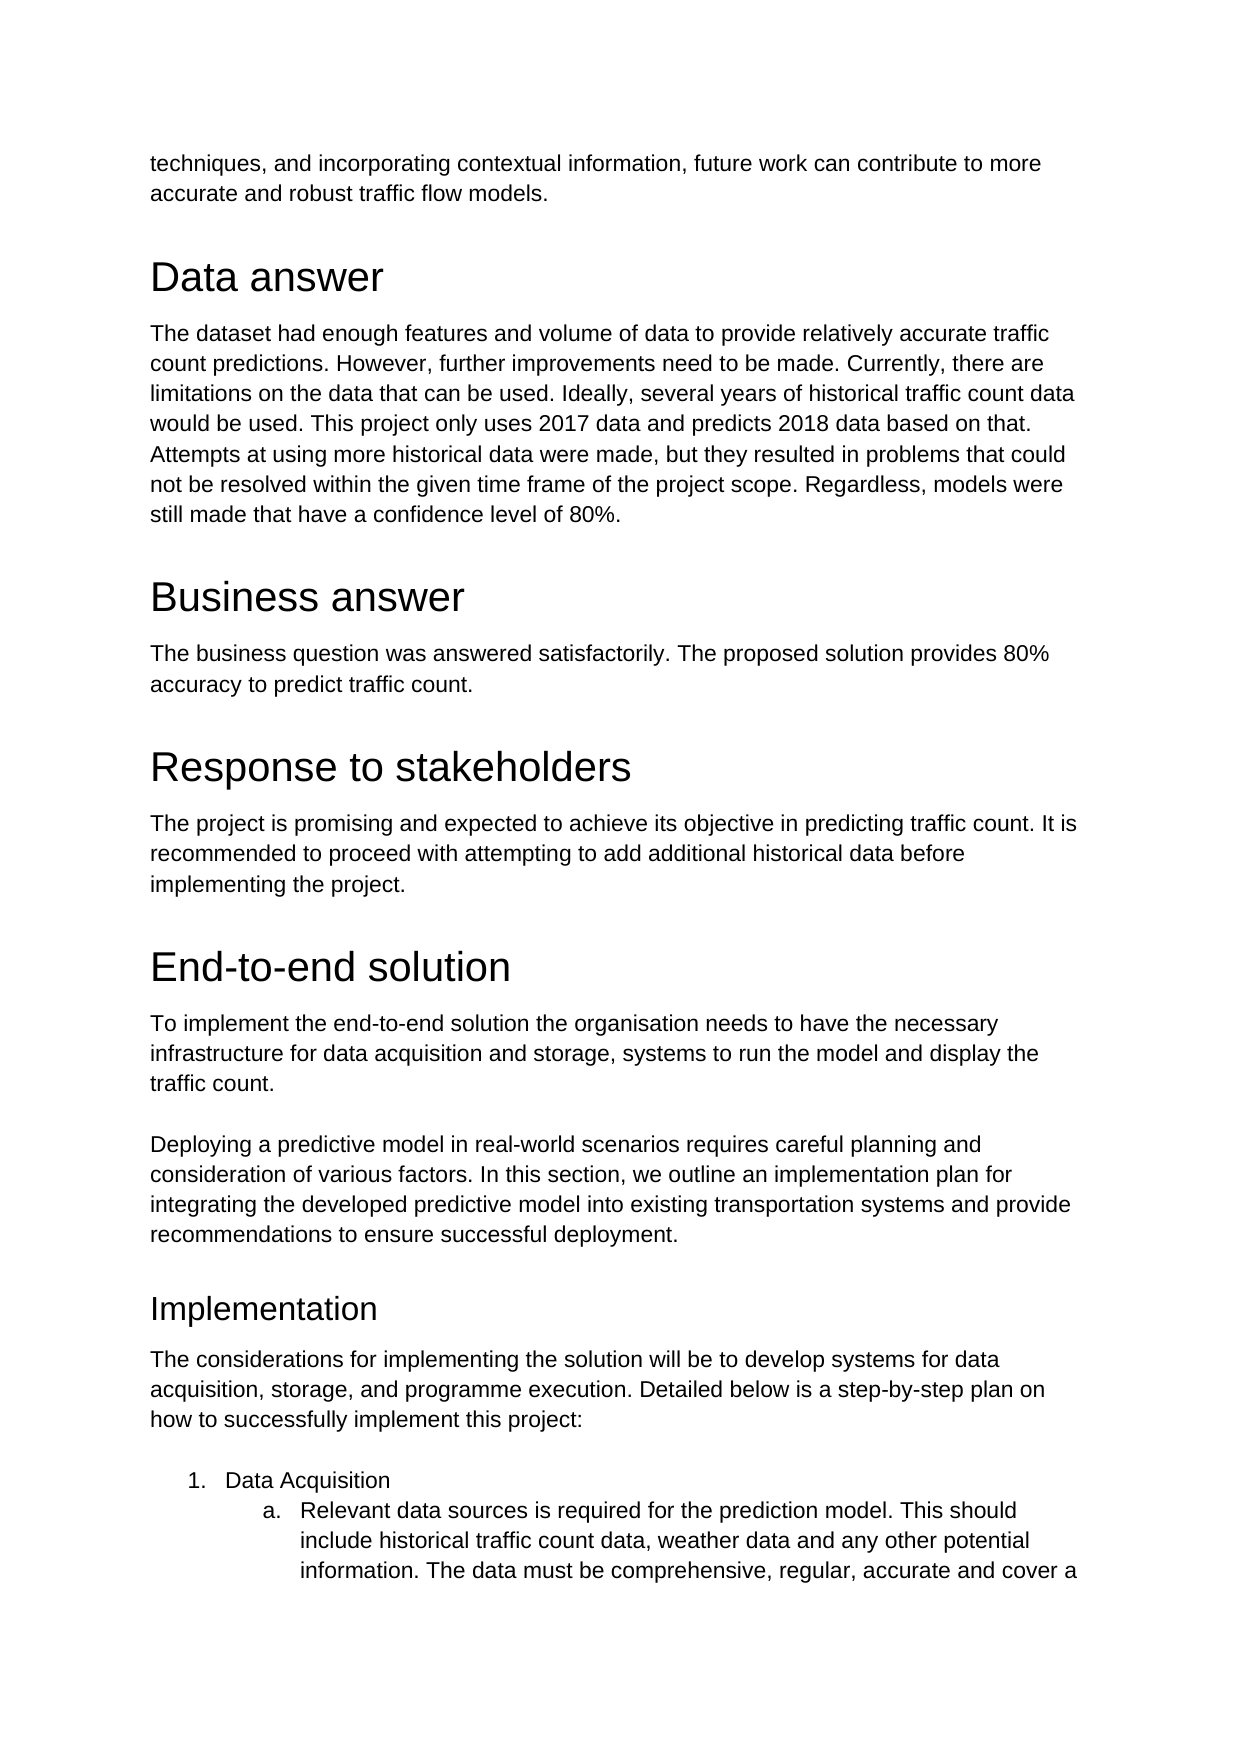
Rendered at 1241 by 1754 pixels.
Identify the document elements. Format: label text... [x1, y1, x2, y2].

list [262, 1497, 1090, 1584]
text The business question was answered satisfactorily. The proposed solution provides 80% accuracy to predict traffic count. [150, 640, 1090, 697]
subtitle Business answer [150, 573, 1090, 621]
text The project is promising and expected to achieve its objective in predicting traffic count. It is recommended to proceed with attempting to add additional historical data before implementing the project. [150, 810, 1090, 897]
subtitle Response to stakeholders [150, 742, 1090, 790]
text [150, 150, 1090, 207]
subtitle End-to-end solution [150, 942, 1090, 990]
text Deploying a predictive model in real-world scenarios requires careful planning and consideration of various factors. In this section, we outline an implementation plan for integrating the developed predictive model into existing transportation systems and provide recommendations to ensure successful deployment. [150, 1131, 1090, 1248]
subtitle Data answer [150, 252, 1090, 300]
text The considerations for implementing the solution will be to develop systems for data acquisition, storage, and programme execution. Detailed below is a step-by-step plan on how to successfully implement this project: [150, 1346, 1090, 1433]
list Data Acquisition [187, 1467, 1090, 1493]
subtitle Implementation [150, 1289, 1090, 1328]
text The dataset had enough features and volume of data to provide relatively accurate traffic count predictions. However, further improvements need to be made. Currently, there are limitations on the data that can be used. Ideally, several years of historical traffic count data would be used. This project only uses 2017 data and predicts 2018 data based on that. Attempts at using more historical data were made, but they resulted in problems that could not be resolved within the given time frame of the project scope. Regardless, models were still made that have a confidence level of 80%. [150, 320, 1090, 527]
text To implement the end-to-end solution the organisation needs to have the necessary infrastructure for data acquisition and storage, systems to run the model and display the traffic count. [150, 1010, 1090, 1097]
